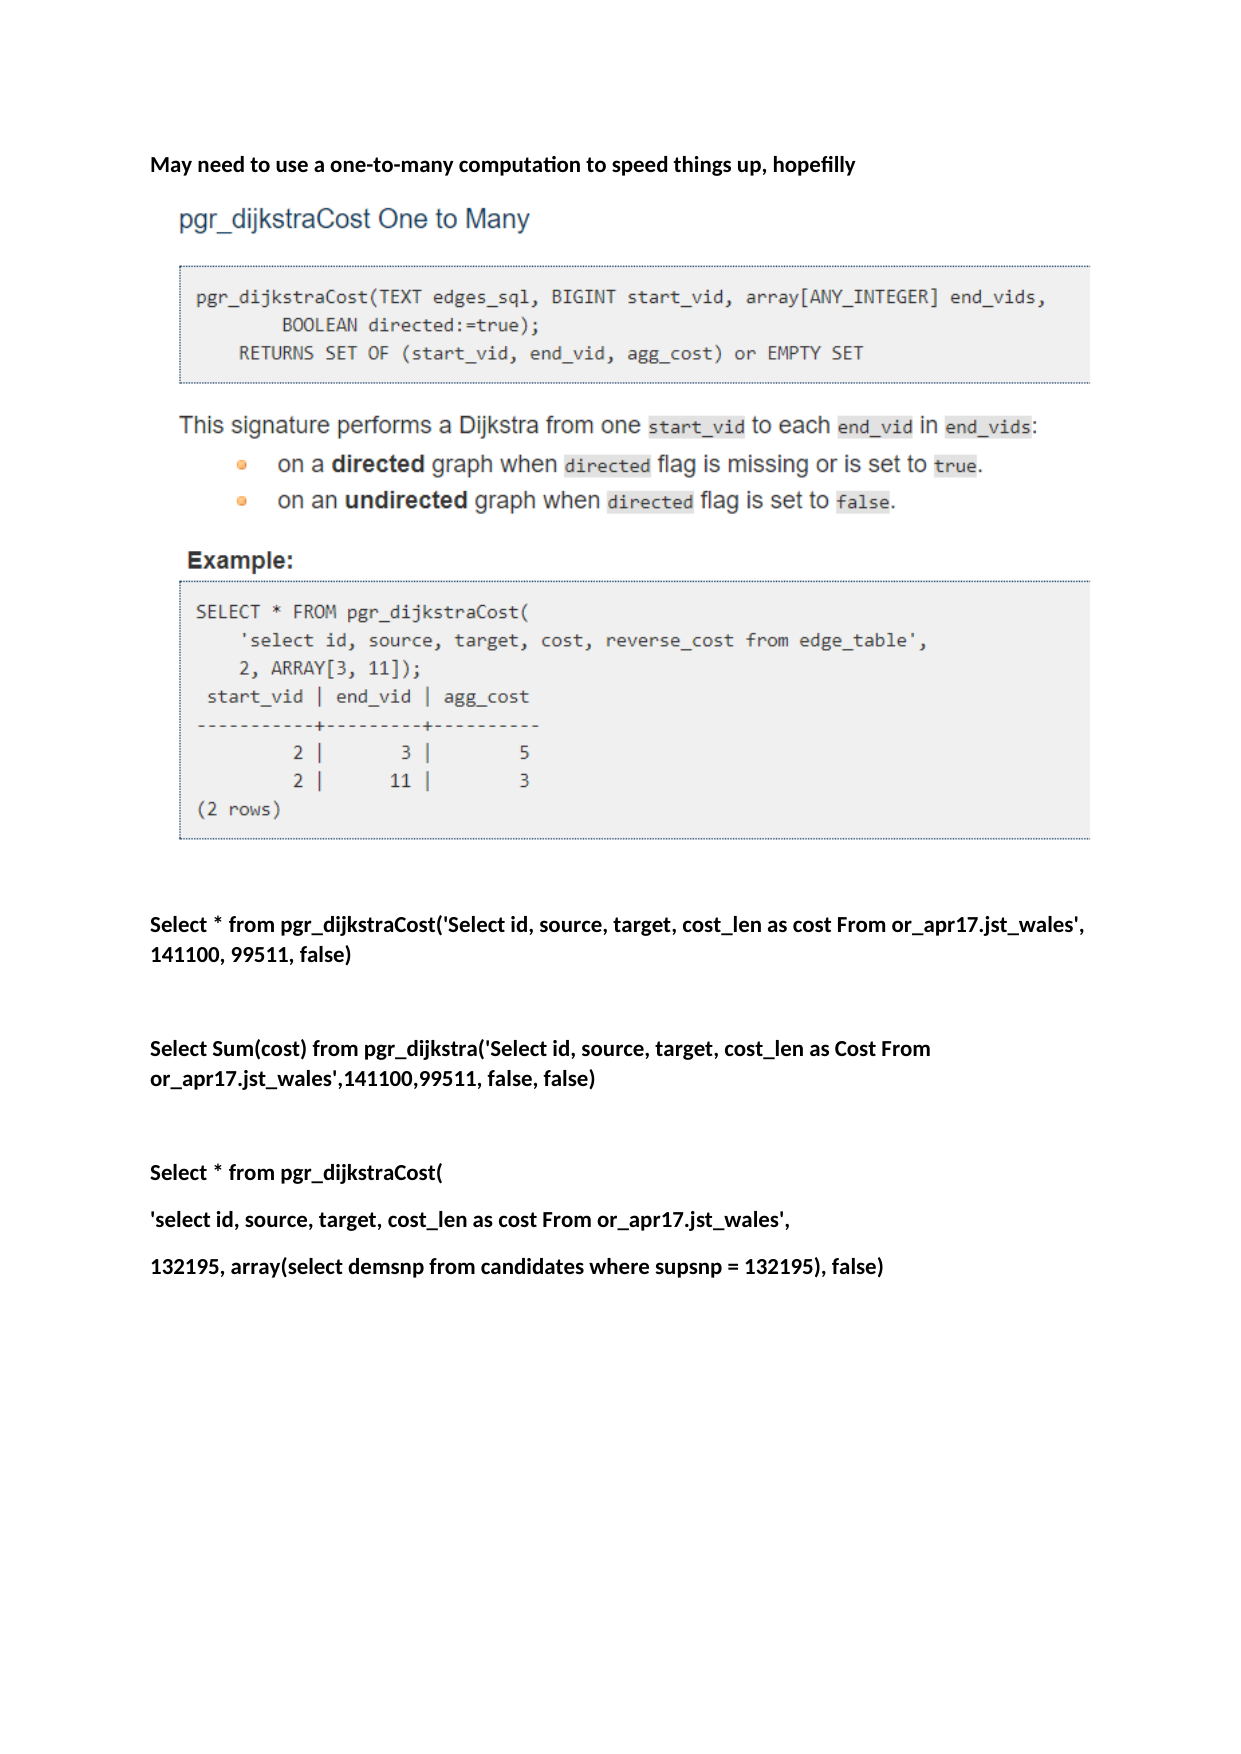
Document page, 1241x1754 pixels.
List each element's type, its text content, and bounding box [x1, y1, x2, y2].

text Select * from pgr_dijkstraCost( [150, 1158, 1090, 1186]
text 132195, array(select demsnp from candidates where supsnp = 132195), false) [150, 1252, 1090, 1280]
text Select * from pgr_dijkstraCost('Select id, source, target, cost_len as cost From or_apr17.jst_wales', 141100, 99511, false) [150, 910, 1090, 968]
text 'select id, source, target, cost_len as cost From or_apr17.jst_wales', [150, 1205, 1090, 1233]
text May need to use a one-to-many computation to speed things up, hopefilly [150, 150, 1090, 180]
picture [150, 180, 1091, 845]
text Select Sum(cost) from pgr_dijkstra('Select id, source, target, cost_len as Cost From or_apr17.jst_wales',141100,99511, false, false) [150, 1034, 1090, 1092]
